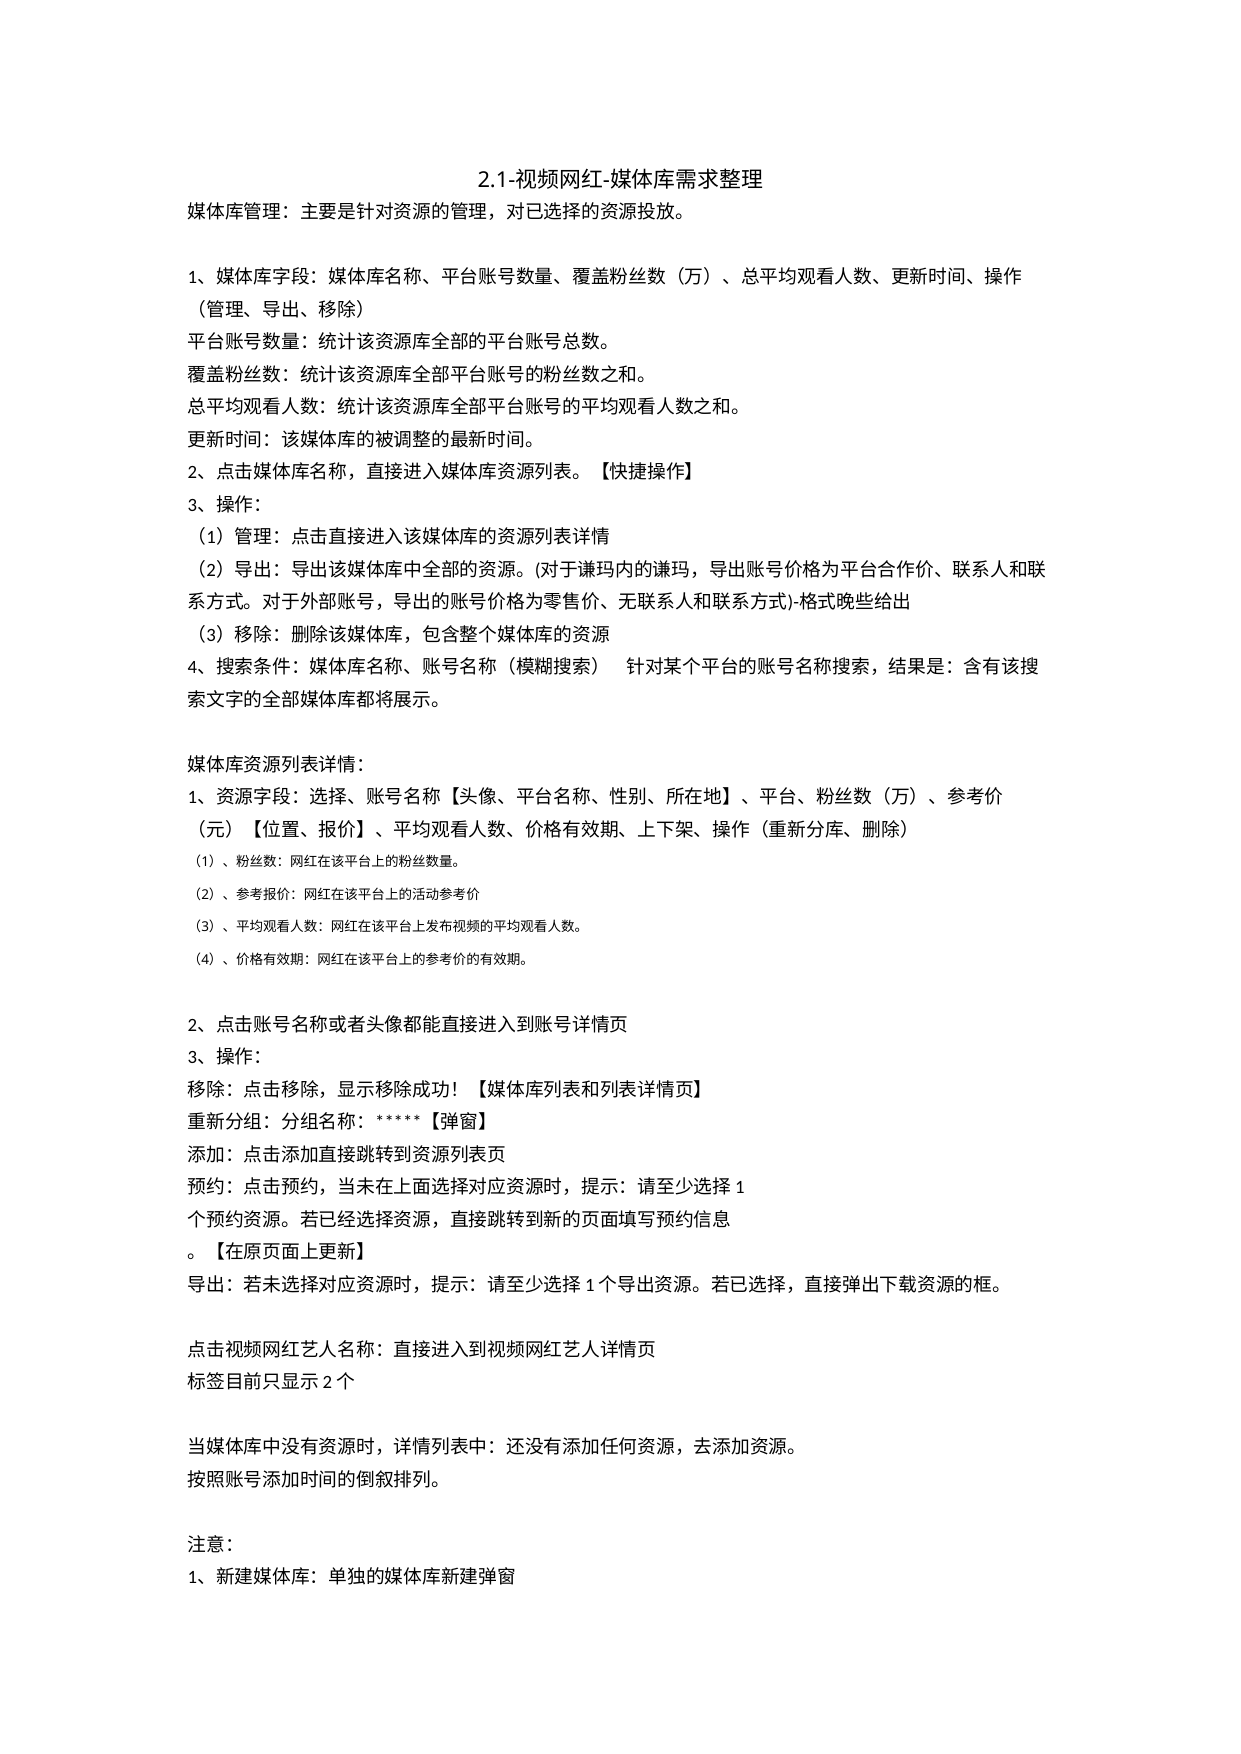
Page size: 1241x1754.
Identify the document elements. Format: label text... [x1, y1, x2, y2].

text 总平均观看人数：统计该资源库全部平台账号的平均观看人数之和。 [187, 389, 1053, 422]
text 注意： [187, 1527, 1053, 1559]
text （1）、粉丝数：网红在该平台上的粉丝数量。 [187, 844, 1053, 877]
text 个预约资源。若已经选择资源，直接跳转到新的页面填写预约信息 [187, 1202, 1053, 1234]
text 1、媒体库字段：媒体库名称、平台账号数量、覆盖粉丝数（万）、总平均观看人数、更新时间、操作（管理、导出、移除） [187, 227, 1053, 324]
text （4）、价格有效期：网红在该平台上的参考价的有效期。 [187, 942, 1053, 974]
text 预约：点击预约，当未在上面选择对应资源时，提示：请至少选择1 [187, 1169, 1053, 1202]
text 重新分组：分组名称：*****【弹窗】 [187, 1104, 1053, 1137]
list 管理：点击直接进入该媒体库的资源列表详情 [187, 519, 1053, 552]
list 点击媒体库名称，直接进入媒体库资源列表。【快捷操作】 [187, 454, 1053, 487]
list 导出：导出该媒体库中全部的资源。(对于谦玛内的谦玛，导出账号价格为平台合作价、联系人和联系方式。对于外部账号，导出的账号价格为零售价、无联系人和联系方式)-格式晚些给出 [187, 552, 1053, 617]
list 搜索条件：媒体库名称、账号名称（模糊搜索） 针对某个平台的账号名称搜索，结果是：含有该搜索文字的全部媒体库都将展示。 [187, 649, 1053, 714]
text 媒体库管理：主要是针对资源的管理，对已选择的资源投放。 [187, 194, 1053, 227]
text （3）、平均观看人数：网红在该平台上发布视频的平均观看人数。 [187, 909, 1053, 942]
text 当媒体库中没有资源时，详情列表中：还没有添加任何资源，去添加资源。 [187, 1429, 1053, 1462]
text 媒体库资源列表详情： [187, 747, 1053, 779]
text 移除：点击移除，显示移除成功！【媒体库列表和列表详情页】 [187, 1072, 1053, 1104]
text 。【在原页面上更新】 [187, 1234, 1053, 1267]
text 添加：点击添加直接跳转到资源列表页 [187, 1137, 1053, 1169]
list 新建媒体库：单独的媒体库新建弹窗 [187, 1559, 1053, 1592]
text （2）、参考报价：网红在该平台上的活动参考价 [187, 877, 1053, 909]
text 更新时间：该媒体库的被调整的最新时间。 [187, 422, 1053, 454]
list 资源字段：选择、账号名称【头像、平台名称、性别、所在地】、平台、粉丝数（万）、参考价（元）【位置、报价】、平均观看人数、价格有效期、上下架、操作（重新分库、删除） [187, 779, 1053, 844]
text 按照账号添加时间的倒叙排列。 [187, 1462, 1053, 1494]
list 操作： [187, 1039, 1053, 1072]
text 点击视频网红艺人名称：直接进入到视频网红艺人详情页 [187, 1332, 1053, 1364]
text 标签目前只显示2个 [187, 1364, 1053, 1397]
text 2.1-视频网红-媒体库需求整理 [187, 162, 1053, 194]
list 操作： [187, 487, 1053, 519]
text 平台账号数量：统计该资源库全部的平台账号总数。 [187, 324, 1053, 357]
text 覆盖粉丝数：统计该资源库全部平台账号的粉丝数之和。 [187, 357, 1053, 389]
list 移除：删除该媒体库，包含整个媒体库的资源 [187, 617, 1053, 649]
list 点击账号名称或者头像都能直接进入到账号详情页 [187, 1007, 1053, 1039]
text 导出：若未选择对应资源时，提示：请至少选择1个导出资源。若已选择，直接弹出下载资源的框。 [187, 1267, 1053, 1299]
